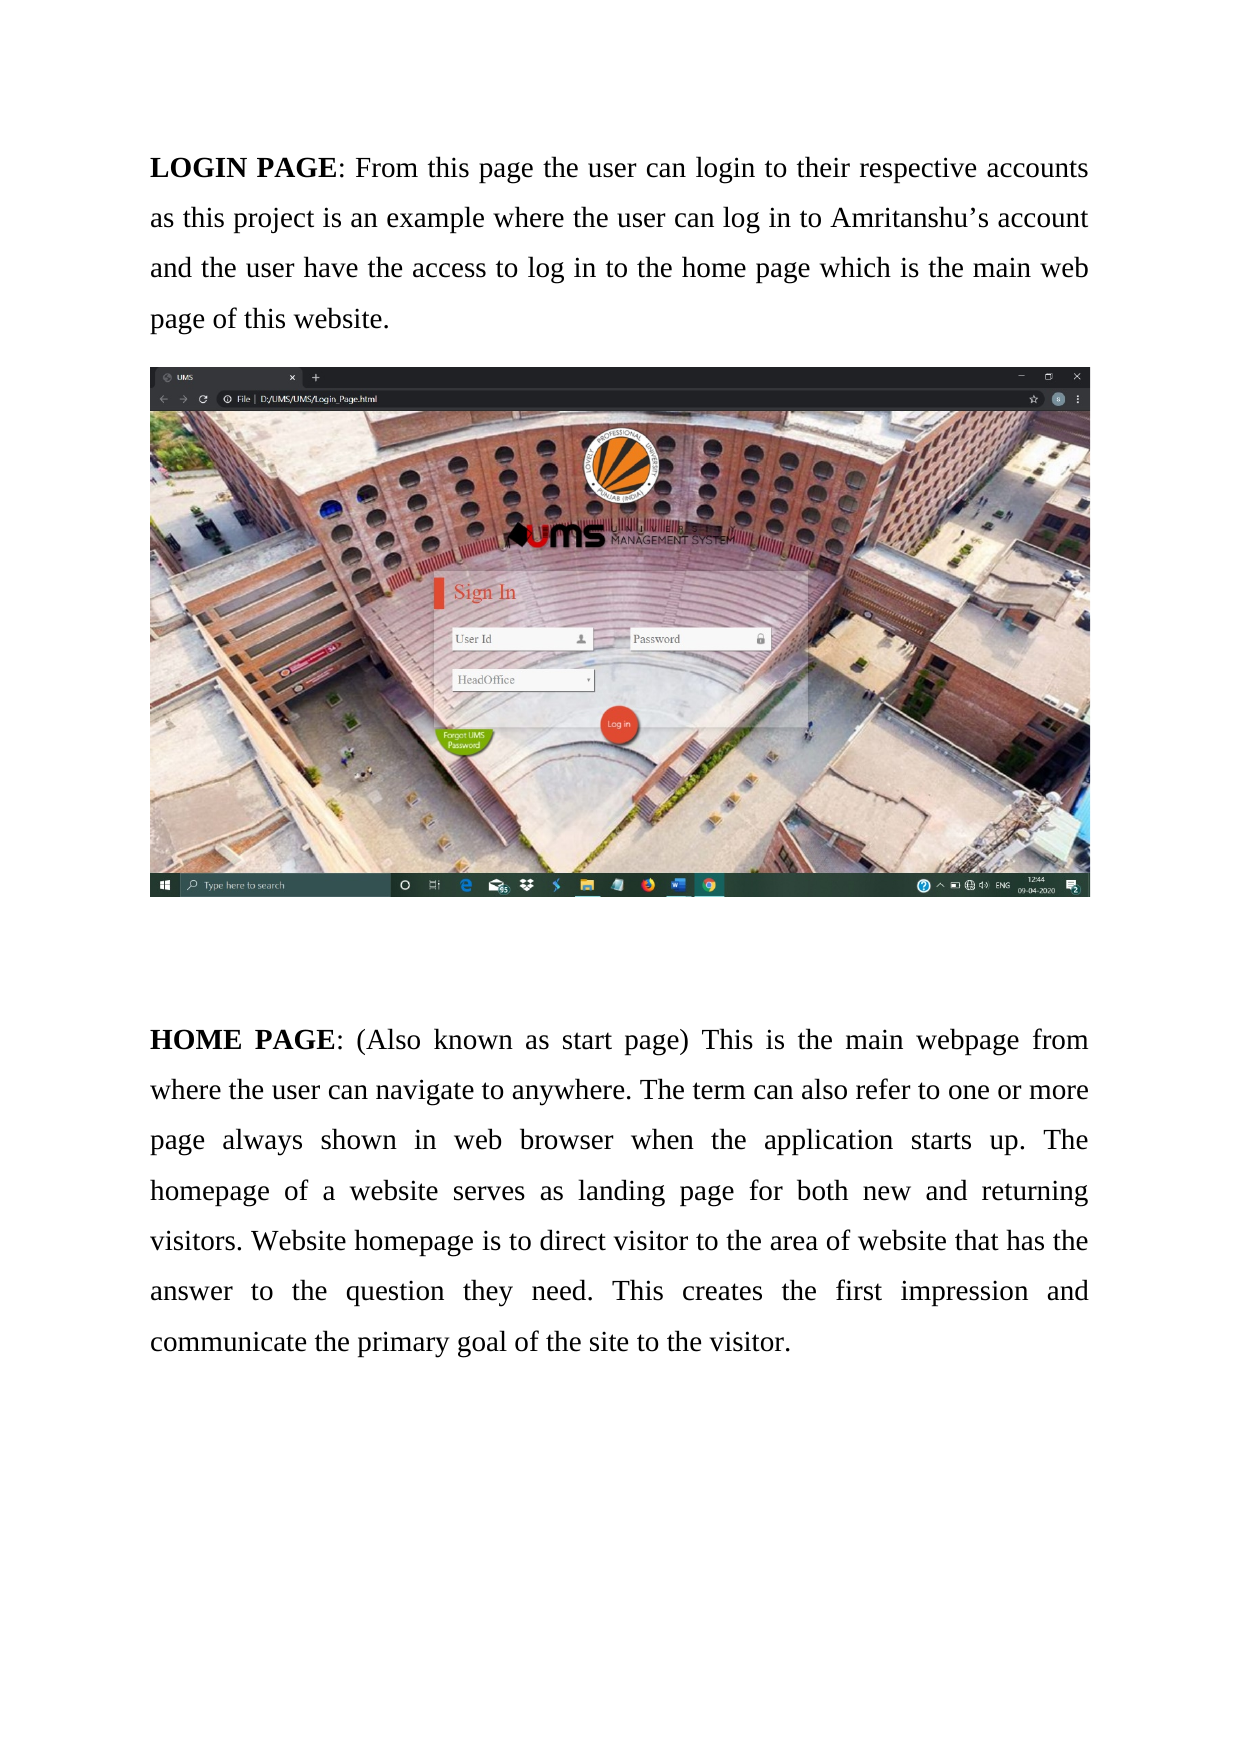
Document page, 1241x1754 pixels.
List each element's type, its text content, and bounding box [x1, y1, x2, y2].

text HOME PAGE: (Also known as start page) This is the main webpage from where the user can navigate to anywhere. The term can also refer to one or more page always shown in web browser when the application starts up. The homepage of a website serves as landing page for both new and returning visitors. Website homepage is to direct visitor to the area of website that has the answer to the question they need. This creates the first impression and communicate the primary goal of the site to the visitor. [150, 1022, 1090, 1357]
text LOGIN PAGE: From this page the user can login to their respective accounts as this project is an example where the user can log in to Amritanshu’s account and the user have the access to log in to the home page which is the main web page of this website. [150, 150, 1090, 334]
picture [150, 367, 1091, 897]
